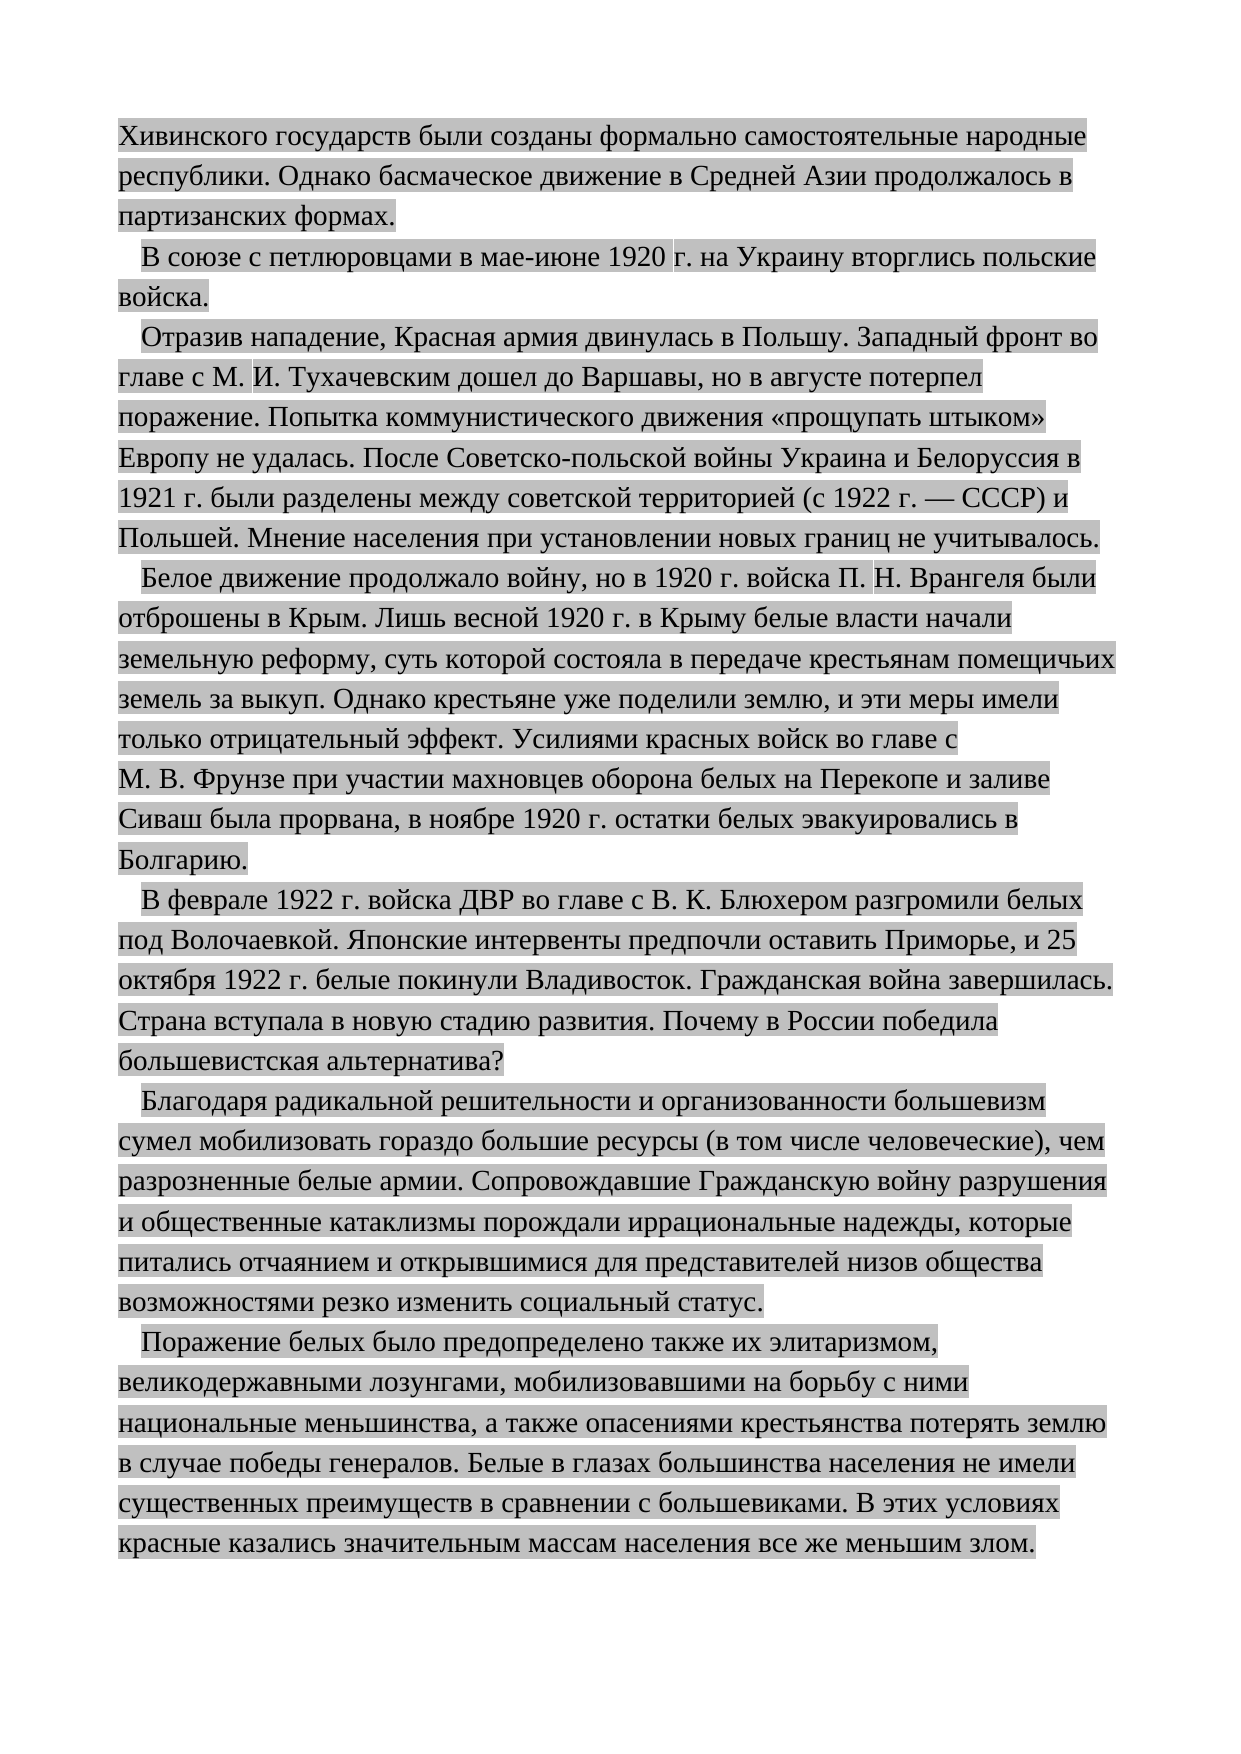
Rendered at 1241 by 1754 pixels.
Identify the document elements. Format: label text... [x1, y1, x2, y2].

text Благодаря радикальной решительности и организованности большевизм сумел мобилизовать гораздо большие ресурсы (в том числе человеческие), чем разрозненные белые армии. Сопровождавшие Гражданскую войну разрушения и общественные катаклизмы порождали иррациональные надежды, которые питались отчаянием и открывшимися для представителей низов общества возможностями резко изменить социальный статус. [118, 1083, 1122, 1318]
text Поражение белых было предопределено также их элитаризмом, великодержавными лозунгами, мобилизовавшими на борьбу с ними национальные меньшинства, а также опасениями крестьянства потерять землю в случае победы генералов. Белые в глазах большинства населения не имели существенных преимуществ в сравнении с большевиками. В этих условиях красные казались значительным массам населения все же меньшим злом. [118, 1324, 1122, 1559]
text Отразив нападение, Красная армия двинулась в Польшу. Западный фронт во главе с М. И. Тухачевским дошел до Варшавы, но в августе потерпел поражение. Попытка коммунистического движения «прощупать штыком» Европу не удалась. После Советско-польской войны Украина и Белоруссия в 1921 г. были разделены между советской территорией (с 1922 г. — СССР) и Польшей. Мнение населения при установлении новых границ не учитывалось. [118, 319, 1122, 554]
text В союзе с петлюровцами в мае-июне 1920 г. на Украину вторглись польские войска. [118, 239, 1122, 312]
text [118, 118, 1122, 232]
text В феврале 1922 г. войска ДВР во главе с В. К. Блюхером разгромили белых под Волочаевкой. Японские интервенты предпочли оставить Приморье, и 25 октября 1922 г. белые покинули Владивосток. Гражданская война завершилась. Страна вступала в новую стадию развития. Почему в России победила большевистская альтернатива? [118, 882, 1122, 1076]
text Белое движение продолжало войну, но в 1920 г. войска П. Н. Врангеля были отброшены в Крым. Лишь весной 1920 г. в Крыму белые власти начали земельную реформу, суть которой состояла в передаче крестьянам помещичьих земель за выкуп. Однако крестьяне уже поделили землю, и эти меры имели только отрицательный эффект. Усилиями красных войск во главе с М. В. Фрунзе при участии махновцев оборона белых на Перекопе и заливе Сиваш была прорвана, в ноябре 1920 г. остатки белых эвакуировались в Болгарию. [118, 560, 1122, 875]
